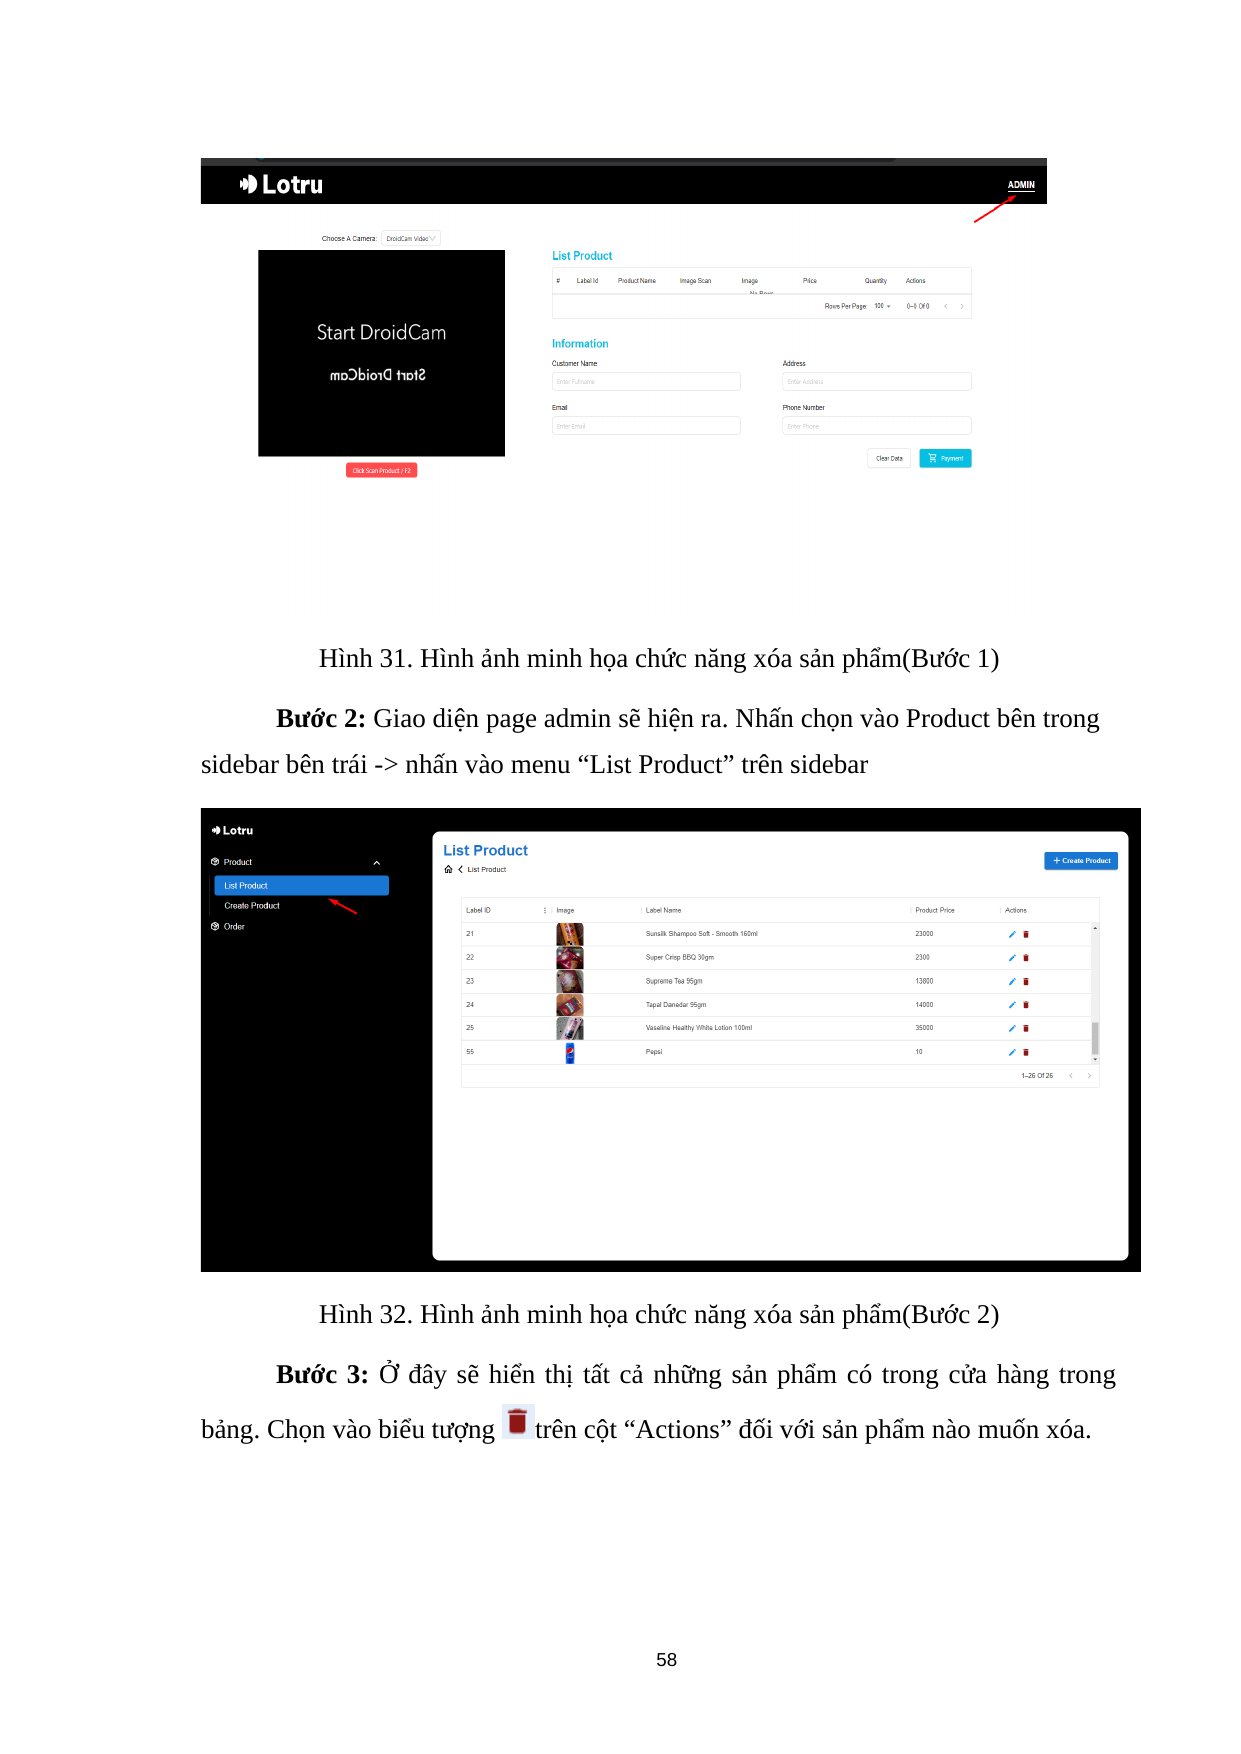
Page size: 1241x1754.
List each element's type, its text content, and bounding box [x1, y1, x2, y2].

picture [200, 808, 1141, 1272]
picture [200, 158, 1047, 616]
picture [502, 1404, 535, 1439]
text Bước 2: Giao diện page admin sẽ hiện ra. Nhấn chọn vào Product bên trong sidebar bên trái -> nhấn vào menu “List Product” trên sidebar [201, 702, 1117, 780]
text Bước 3: Ở đây sẽ hiển thị tất cả những sản phẩm có trong cửa hàng trong bảng. Chọn vào biểu tượng trên cột “Actions” đối với sản phẩm nào muốn xóa. [201, 1358, 1117, 1445]
